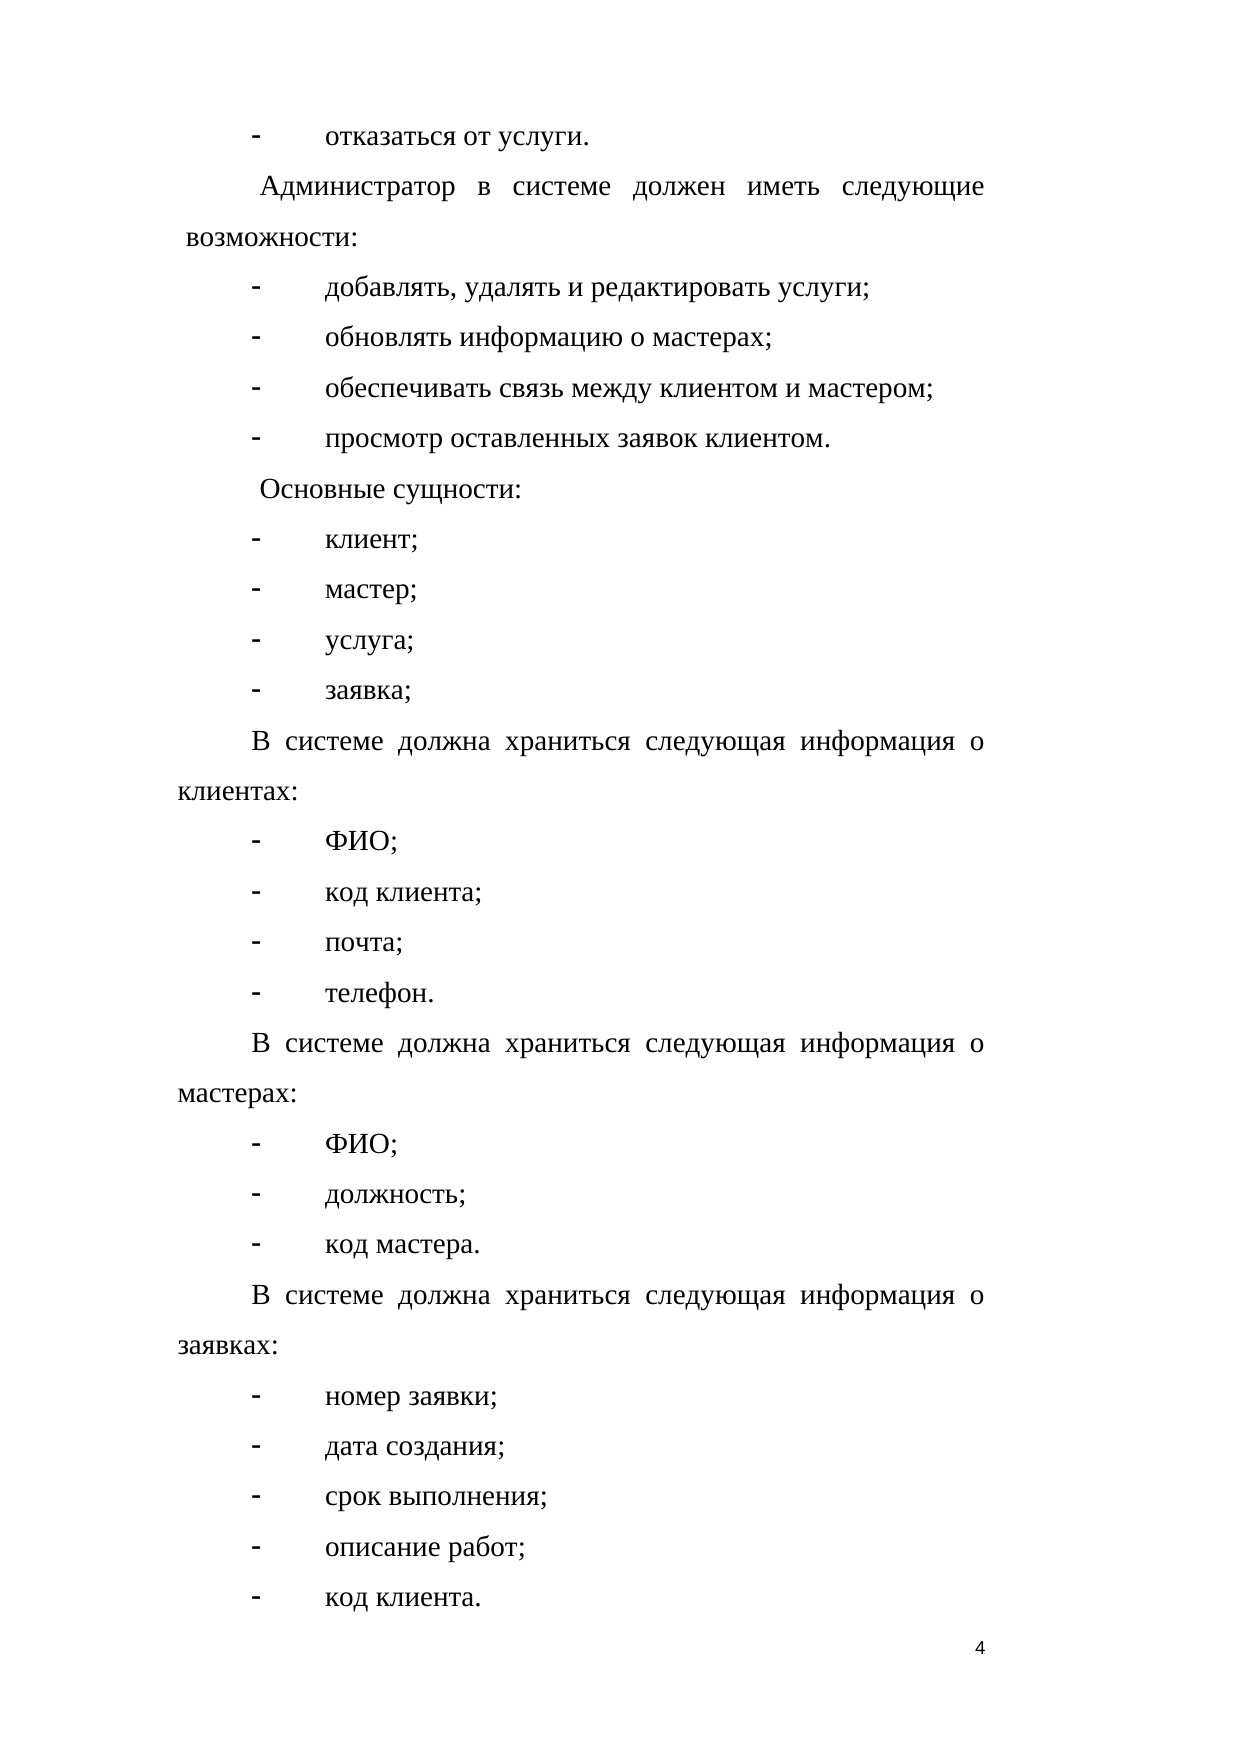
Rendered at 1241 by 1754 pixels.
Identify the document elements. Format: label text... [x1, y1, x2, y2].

list заявка; [177, 672, 1152, 706]
list номер заявки; [177, 1378, 1152, 1411]
list код мастера. [177, 1227, 1152, 1260]
list дата создания; [177, 1428, 1152, 1462]
list добавлять, удалять и редактировать услуги; [177, 269, 1152, 303]
list код клиента. [177, 1579, 1152, 1613]
list телефон. [177, 975, 1152, 1008]
list В системе должна храниться следующая информация о заявках: [177, 1277, 985, 1361]
list почта; [177, 924, 1152, 958]
list В системе должна храниться следующая информация о клиентах: [177, 723, 985, 807]
text Администратор в системе должен иметь следующие возможности: [186, 168, 985, 252]
list срок выполнения; [177, 1478, 1152, 1512]
list обновлять информацию о мастерах; [177, 319, 1152, 353]
list В системе должна храниться следующая информация о мастерах: [177, 1025, 985, 1109]
list код клиента; [177, 874, 1152, 907]
list отказаться от услуги. [177, 118, 1152, 152]
list описание работ; [177, 1529, 1152, 1562]
list просмотр оставленных заявок клиентом. [177, 420, 1152, 454]
list клиент; [177, 521, 1152, 555]
list мастер; [177, 572, 1152, 605]
list ФИО; [177, 823, 1152, 857]
list услуга; [177, 622, 1152, 656]
list ФИО; [177, 1126, 1152, 1159]
text Основные сущности: [186, 471, 985, 504]
list должность; [177, 1176, 1152, 1210]
list обеспечивать связь между клиентом и мастером; [177, 370, 1152, 404]
